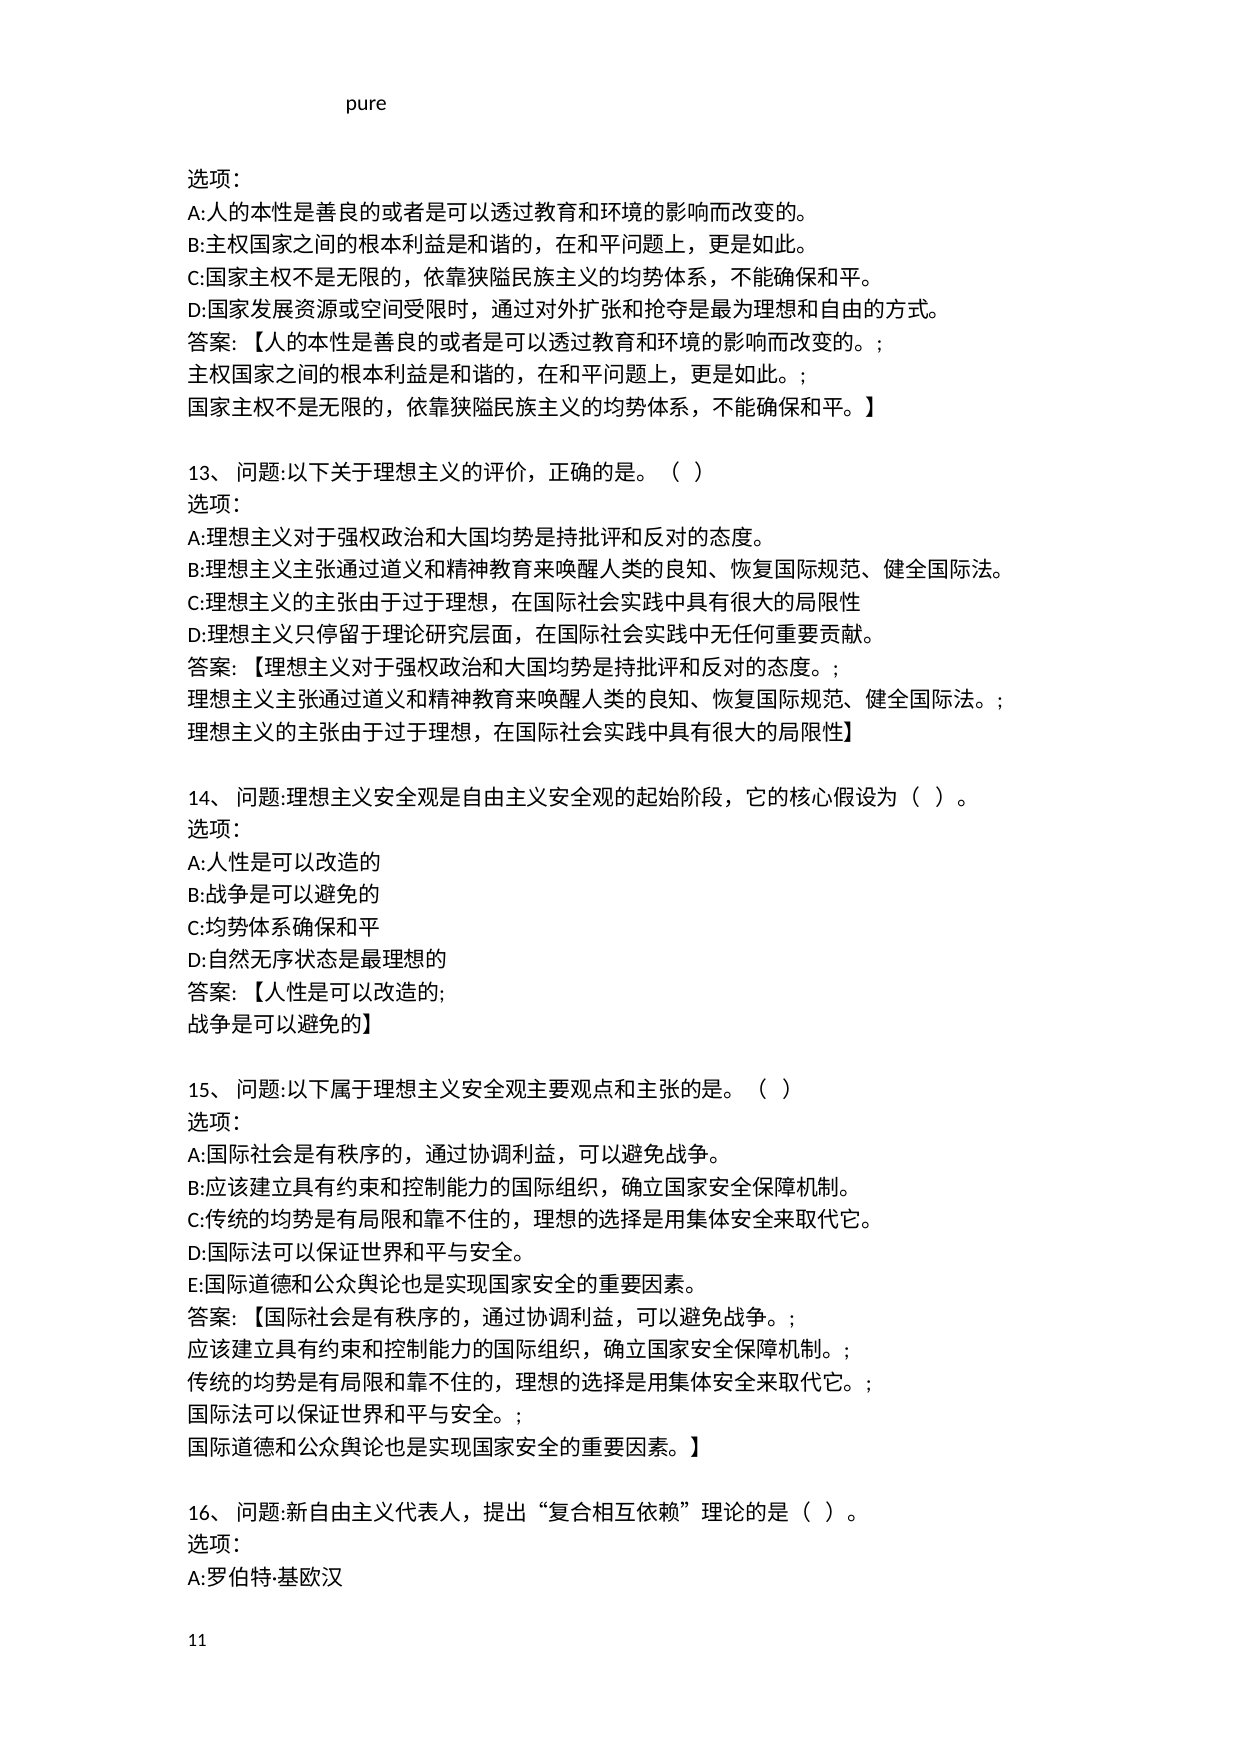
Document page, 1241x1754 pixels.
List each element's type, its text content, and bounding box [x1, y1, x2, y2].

text A:人的本性是善良的或者是可以透过教育和环境的影响而改变的。 [187, 194, 1053, 227]
text 答案: 【人性是可以改造的; [187, 974, 1053, 1007]
text 16、 问题:新自由主义代表人，提出“复合相互依赖”理论的是（ ）。 [187, 1494, 1053, 1527]
text E:国际道德和公众舆论也是实现国家安全的重要因素。 [187, 1267, 1053, 1299]
text A:国际社会是有秩序的，通过协调利益，可以避免战争。 [187, 1137, 1053, 1169]
text 13、 问题:以下关于理想主义的评价，正确的是。（ ） [187, 454, 1053, 487]
text C:理想主义的主张由于过于理想，在国际社会实践中具有很大的局限性 [187, 584, 1053, 617]
text C:传统的均势是有局限和靠不住的，理想的选择是用集体安全来取代它。 [187, 1202, 1053, 1234]
text 应该建立具有约束和控制能力的国际组织，确立国家安全保障机制。; [187, 1332, 1053, 1364]
text 选项： [187, 162, 1053, 194]
text 14、 问题:理想主义安全观是自由主义安全观的起始阶段，它的核心假设为（ ）。 [187, 779, 1053, 812]
text 国家主权不是无限的，依靠狭隘民族主义的均势体系，不能确保和平。】 [187, 389, 1053, 422]
text 答案: 【国际社会是有秩序的，通过协调利益，可以避免战争。; [187, 1299, 1053, 1332]
text 选项： [187, 1527, 1053, 1559]
text 答案: 【人的本性是善良的或者是可以透过教育和环境的影响而改变的。; [187, 324, 1053, 357]
text 战争是可以避免的】 [187, 1007, 1053, 1039]
text C:均势体系确保和平 [187, 909, 1053, 942]
text 传统的均势是有局限和靠不住的，理想的选择是用集体安全来取代它。; [187, 1364, 1053, 1397]
text D:国家发展资源或空间受限时，通过对外扩张和抢夺是最为理想和自由的方式。 [187, 292, 1053, 324]
text D:自然无序状态是最理想的 [187, 942, 1053, 974]
text 国际道德和公众舆论也是实现国家安全的重要因素。】 [187, 1429, 1053, 1462]
text D:理想主义只停留于理论研究层面，在国际社会实践中无任何重要贡献。 [187, 617, 1053, 649]
text B:应该建立具有约束和控制能力的国际组织，确立国家安全保障机制。 [187, 1169, 1053, 1202]
text 答案: 【理想主义对于强权政治和大国均势是持批评和反对的态度。; [187, 649, 1053, 682]
text 选项： [187, 487, 1053, 519]
text A:罗伯特·基欧汉 [187, 1559, 1053, 1592]
text A:人性是可以改造的 [187, 844, 1053, 877]
text 理想主义的主张由于过于理想，在国际社会实践中具有很大的局限性】 [187, 714, 1053, 747]
text A:理想主义对于强权政治和大国均势是持批评和反对的态度。 [187, 519, 1053, 552]
text 主权国家之间的根本利益是和谐的，在和平问题上，更是如此。; [187, 357, 1053, 389]
text B:主权国家之间的根本利益是和谐的，在和平问题上，更是如此。 [187, 227, 1053, 259]
text 选项： [187, 812, 1053, 844]
text D:国际法可以保证世界和平与安全。 [187, 1234, 1053, 1267]
text C:国家主权不是无限的，依靠狭隘民族主义的均势体系，不能确保和平。 [187, 259, 1053, 292]
text 15、 问题:以下属于理想主义安全观主要观点和主张的是。（ ） [187, 1072, 1053, 1104]
text 理想主义主张通过道义和精神教育来唤醒人类的良知、恢复国际规范、健全国际法。; [187, 682, 1053, 714]
text 选项： [187, 1104, 1053, 1137]
text B:战争是可以避免的 [187, 877, 1053, 909]
text B:理想主义主张通过道义和精神教育来唤醒人类的良知、恢复国际规范、健全国际法。 [187, 552, 1053, 584]
text 国际法可以保证世界和平与安全。; [187, 1397, 1053, 1429]
